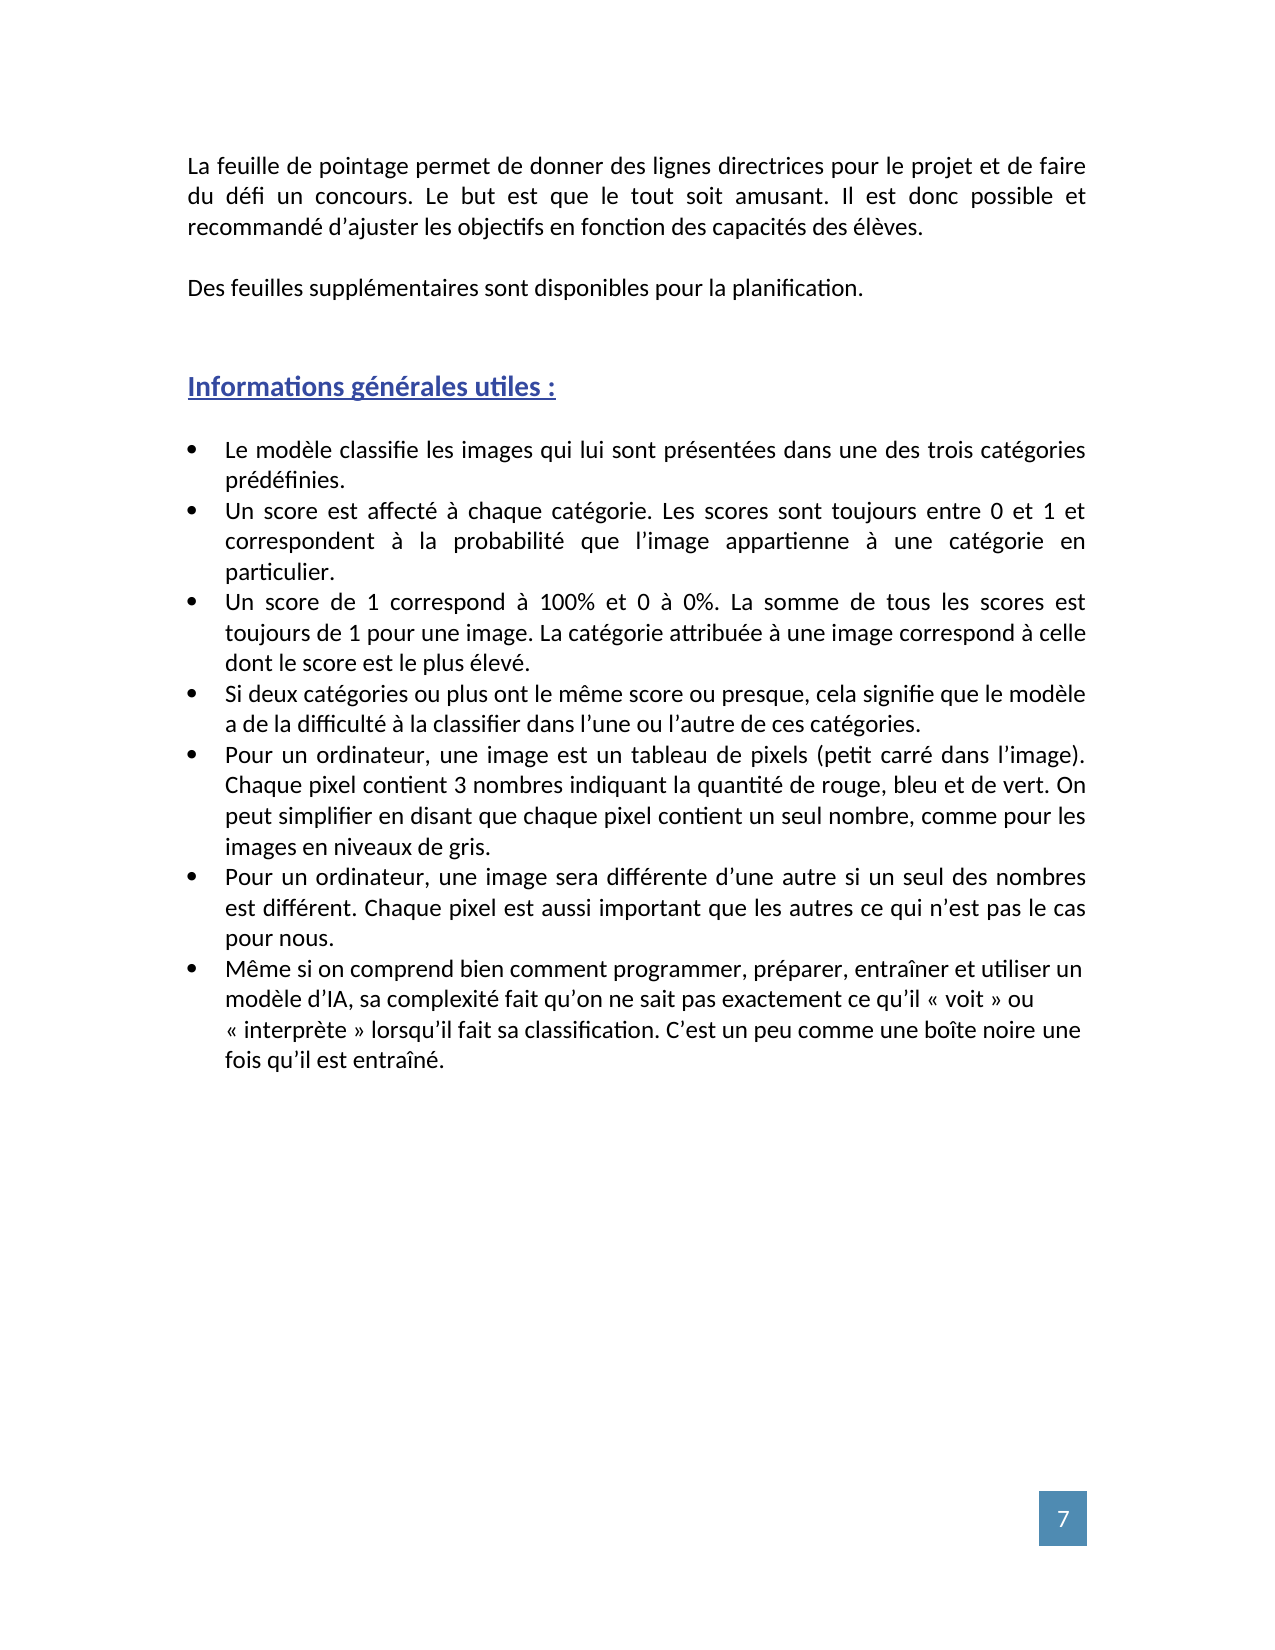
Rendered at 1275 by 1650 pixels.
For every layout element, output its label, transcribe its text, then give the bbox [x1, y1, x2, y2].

list Si deux catégories ou plus ont le même score ou presque, cela signifie que le modèle a de la difficulté à la classifier dans l’une ou l’autre de ces catégories. [187, 678, 1087, 739]
list Un score de 1 correspond à 100% et 0 à 0%. La somme de tous les scores est toujours de 1 pour une image. La catégorie attribuée à une image correspond à celle dont le score est le plus élevé. [187, 587, 1087, 678]
list Même si on comprend bien comment programmer, préparer, entraîner et utiliser un modèle d’IA, sa complexité fait qu’on ne sait pas exactement ce qu’il « voit » ou « interprète » lorsqu’il fait sa classification. C’est un peu comme une boîte noire une fois qu’il est entraîné. [187, 953, 1087, 1075]
list Un score est affecté à chaque catégorie. Les scores sont toujours entre 0 et 1 et correspondent à la probabilité que l’image appartienne à une catégorie en particulier. [187, 495, 1087, 587]
list Pour un ordinateur, une image est un tableau de pixels (petit carré dans l’image). Chaque pixel contient 3 nombres indiquant la quantité de rouge, bleu et de vert. On peut simplifier en disant que chaque pixel contient un seul nombre, comme pour les images en niveaux de gris. [187, 739, 1087, 861]
list Pour un ordinateur, une image sera différente d’une autre si un seul des nombres est différent. Chaque pixel est aussi important que les autres ce qui n’est pas le cas pour nous. [187, 861, 1087, 953]
subtitle Informations générales utiles : [187, 368, 1087, 403]
text La feuille de pointage permet de donner des lignes directrices pour le projet et de faire du défi un concours. Le but est que le tout soit amusant. Il est donc possible et recommandé d’ajuster les objectifs en fonction des capacités des élèves. [187, 150, 1087, 242]
list Le modèle classifie les images qui lui sont présentées dans une des trois catégories prédéfinies. [187, 434, 1087, 495]
text Des feuilles supplémentaires sont disponibles pour la planification. [187, 272, 1087, 303]
